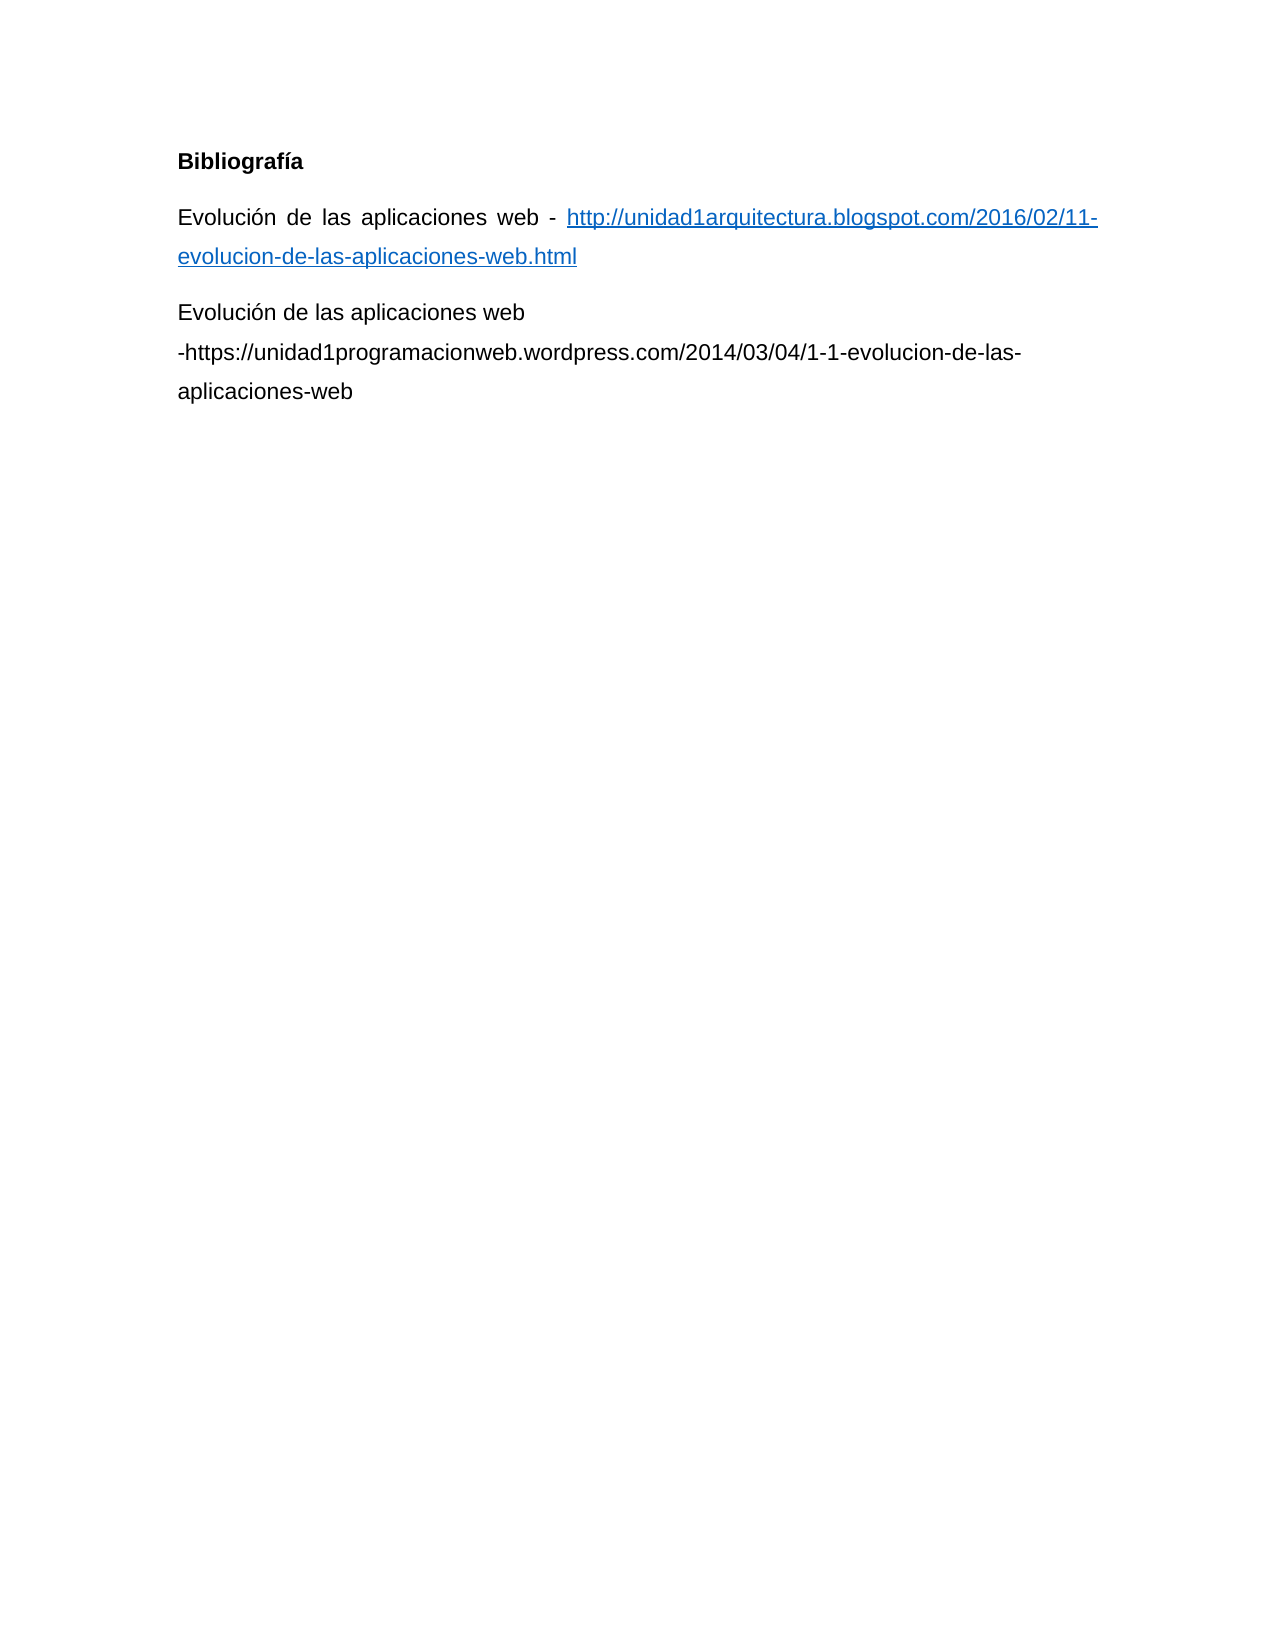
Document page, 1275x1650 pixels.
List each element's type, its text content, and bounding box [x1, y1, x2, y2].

text Bibliografía [177, 148, 1098, 174]
text Evolución de las aplicaciones web - http://unidad1arquitectura.blogspot.com/2016/02/11-evolucion-de-las-aplicaciones-web.html [177, 204, 1098, 269]
text Evolución de las aplicaciones web -https://unidad1programacionweb.wordpress.com/2014/03/04/1-1-evolucion-de-las-aplicaciones-web [177, 299, 1098, 405]
